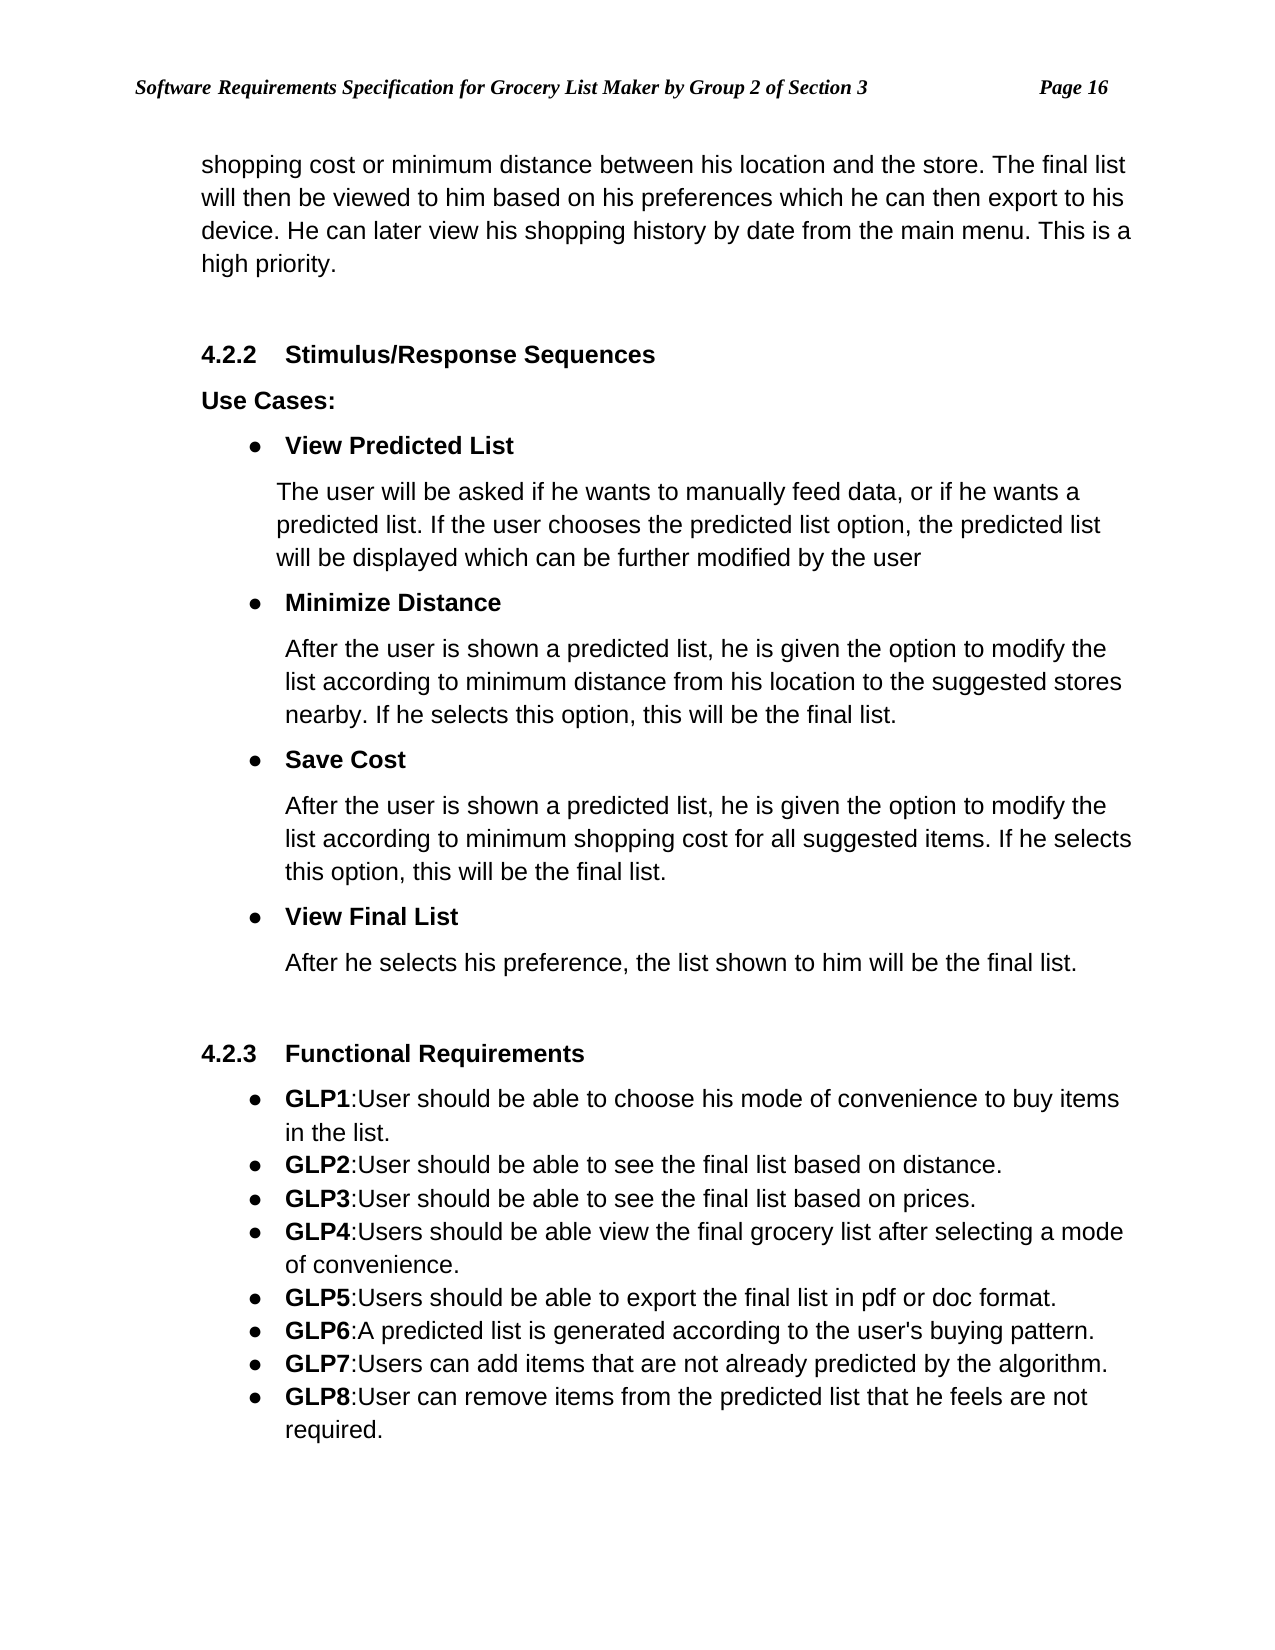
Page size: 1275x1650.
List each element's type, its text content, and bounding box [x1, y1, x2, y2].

text Use Cases: [201, 386, 1140, 414]
list GLP3:User should be able to see the final list based on prices. [247, 1183, 1140, 1212]
list View Predicted List [247, 431, 1140, 460]
list GLP8:User can remove items from the predicted list that he feels are not required. [247, 1382, 1140, 1443]
text After the user is shown a predicted list, he is given the option to modify the list according to minimum shopping cost for all suggested items. If he selects this option, this will be the final list. [285, 791, 1140, 886]
text After the user is shown a predicted list, he is given the option to modify the list according to minimum distance from his location to the suggested stores nearby. If he selects this option, this will be the final list. [285, 634, 1140, 728]
list GLP1:User should be able to choose his mode of convenience to buy items in the list. [247, 1084, 1140, 1146]
list GLP4:Users should be able view the final grocery list after selecting a mode of convenience. [247, 1217, 1140, 1278]
text 4.2.2 Stimulus/Response Sequences [201, 340, 1140, 369]
text 4.2.3 Functional Requirements [201, 1039, 1140, 1068]
list GLP6:A predicted list is generated according to the user's buying pattern. [247, 1316, 1140, 1344]
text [201, 150, 1140, 278]
text The user will be asked if he wants to manually feed data, or if he wants a predicted list. If the user chooses the predicted list option, the predicted list will be displayed which can be further modified by the user [276, 477, 1140, 571]
list View Final List [247, 902, 1140, 931]
list GLP5:Users should be able to export the final list in pdf or doc format. [247, 1283, 1140, 1311]
text After he selects his preference, the list shown to him will be the final list. [285, 948, 1140, 977]
list Minimize Distance [247, 588, 1140, 617]
list GLP7:Users can add items that are not already predicted by the algorithm. [247, 1349, 1140, 1377]
list GLP2:User should be able to see the final list based on distance. [247, 1151, 1140, 1179]
list Save Cost [247, 745, 1140, 774]
